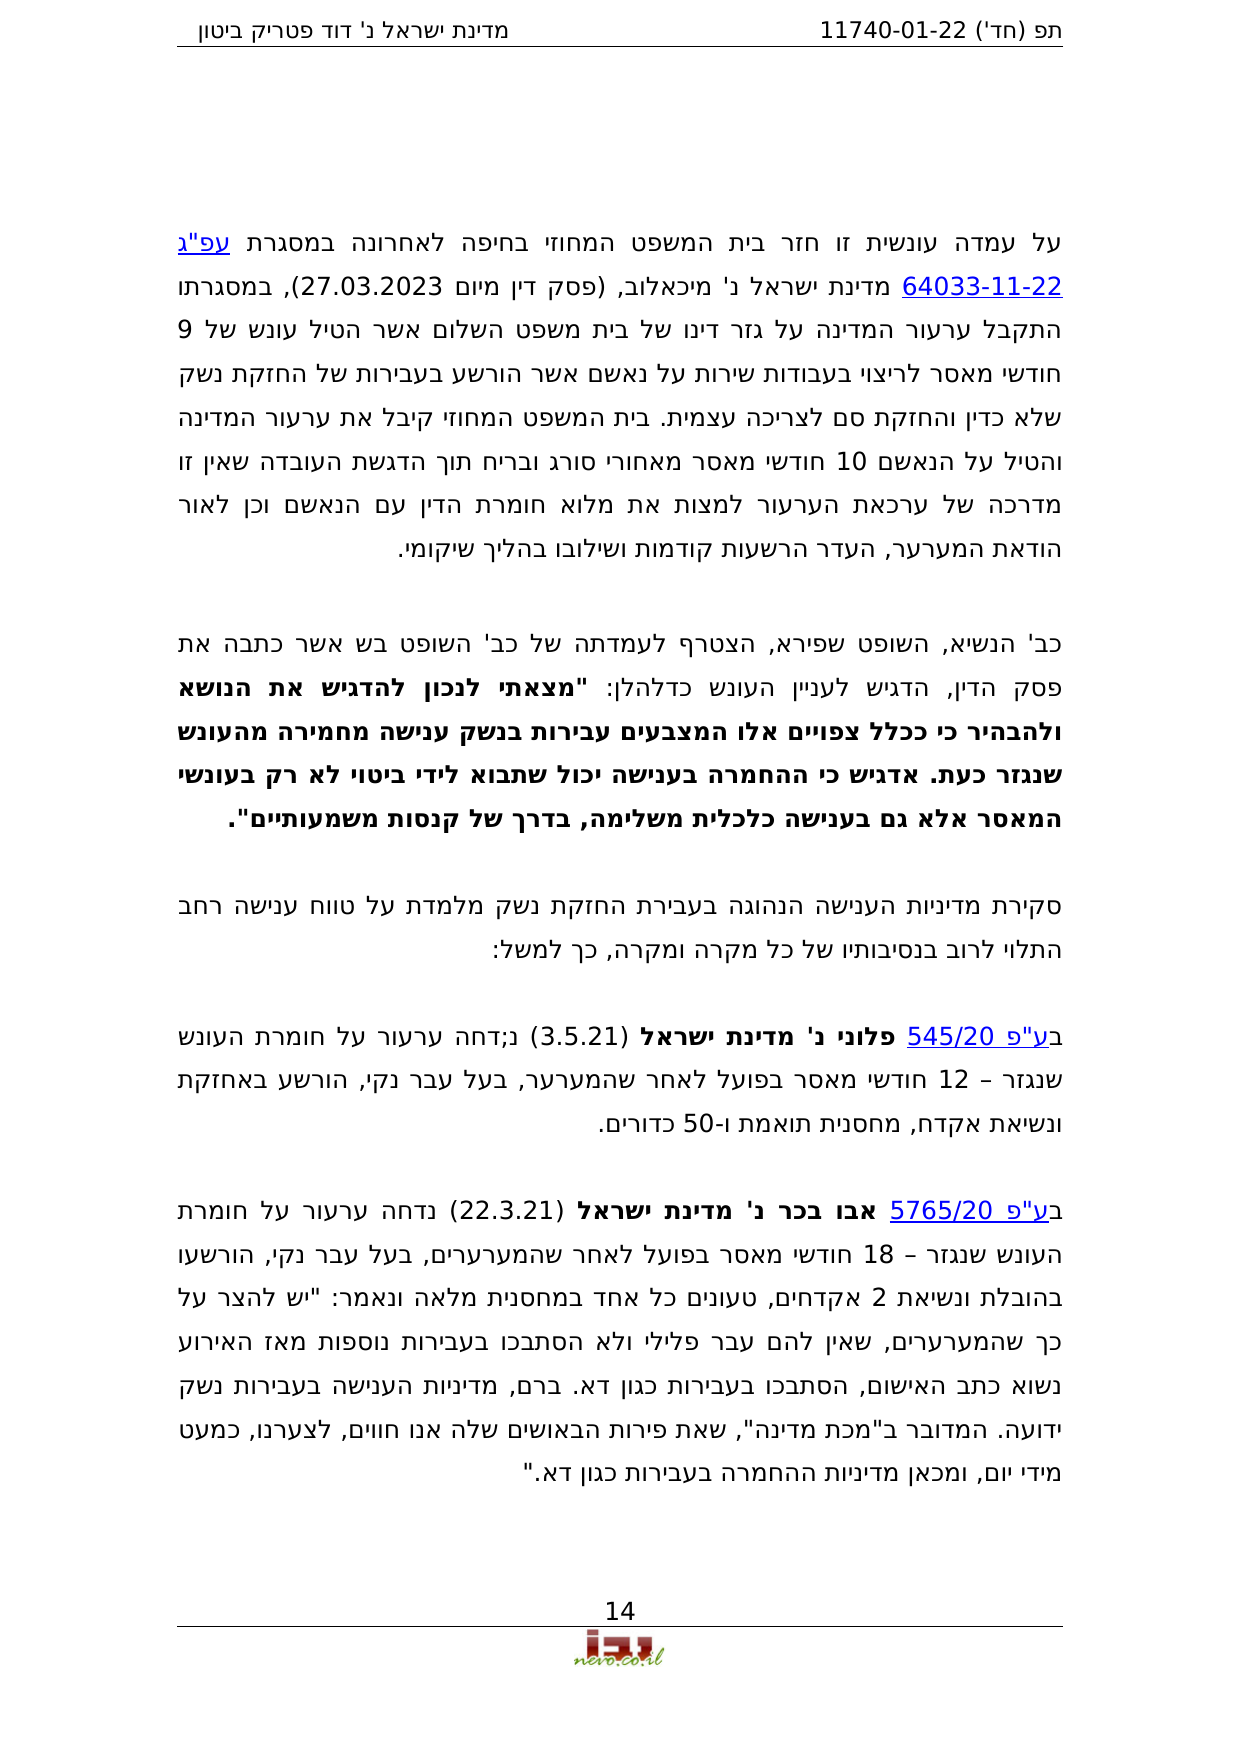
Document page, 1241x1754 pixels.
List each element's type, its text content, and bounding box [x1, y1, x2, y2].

text על עמדה עונשית זו חזר בית המשפט המחוזי בחיפה לאחרונה במסגרת עפ"ג 64033-11-22 מדינת ישראל נ' מיכאלוב, (פסק דין מיום 27.03.2023), במסגרתו התקבל ערעור המדינה על גזר דינו של בית משפט השלום אשר הטיל עונש של 9 חודשי מאסר לריצוי בעבודות שירות על נאשם אשר הורשע בעבירות של החזקת נשק שלא כדין והחזקת סם לצריכה עצמית. בית המשפט המחוזי קיבל את ערעור המדינה והטיל על הנאשם 10 חודשי מאסר מאחורי סורג ובריח תוך הדגשת העובדה שאין זו מדרכה של ערכאת הערעור למצות את מלוא חומרת הדין עם הנאשם וכן לאור הודאת המערער, העדר הרשעות קודמות ושילובו בהליך שיקומי. [177, 228, 1063, 564]
text כב' הנשיא, השופט שפירא, הצטרף לעמדתה של כב' השופט בש אשר כתבה את פסק הדין, הדגיש לעניין העונש כדלהלן: "מצאתי לנכון להדגיש את הנושא ולהבהיר כי ככלל צפויים אלו המצבעים עבירות בנשק ענישה מחמירה מהעונש שנגזר כעת. אדגיש כי ההחמרה בענישה יכול שתבוא לידי ביטוי לא רק בעונשי המאסר אלא גם בענישה כלכלית משלימה, בדרך של קנסות משמעותיים". [177, 629, 1063, 833]
text בע"פ 545/20 פלוני נ' מדינת ישראל (3.5.21) נ;דחה ערעור על חומרת העונש שנגזר – 12 חודשי מאסר בפועל לאחר שהמערער, בעל עבר נקי, הורשע באחזקת ונשיאת אקדח, מחסנית תואמת ו-50 כדורים. [177, 1022, 1063, 1138]
picture [574, 1629, 666, 1667]
text בע"פ 5765/20 אבו בכר נ' מדינת ישראל (22.3.21) נדחה ערעור על חומרת העונש שנגזר – 18 חודשי מאסר בפועל לאחר שהמערערים, בעל עבר נקי, הורשעו בהובלת ונשיאת 2 אקדחים, טעונים כל אחד במחסנית מלאה ונאמר: "יש להצר על כך שהמערערים, שאין להם עבר פלילי ולא הסתבכו בעבירות נוספות מאז האירוע נשוא כתב האישום, הסתבכו בעבירות כגון דא. ברם, מדיניות הענישה בעבירות נשק ידועה. המדובר ב"מכת מדינה", שאת פירות הבאושים שלה אנו חווים, לצערנו, כמעט מידי יום, ומכאן מדיניות ההחמרה בעבירות כגון דא." [177, 1196, 1063, 1488]
text סקירת מדיניות הענישה הנהוגה בעבירת החזקת נשק מלמדת על טווח ענישה רחב התלוי לרוב בנסיבותיו של כל מקרה ומקרה, כך למשל: [177, 891, 1063, 964]
